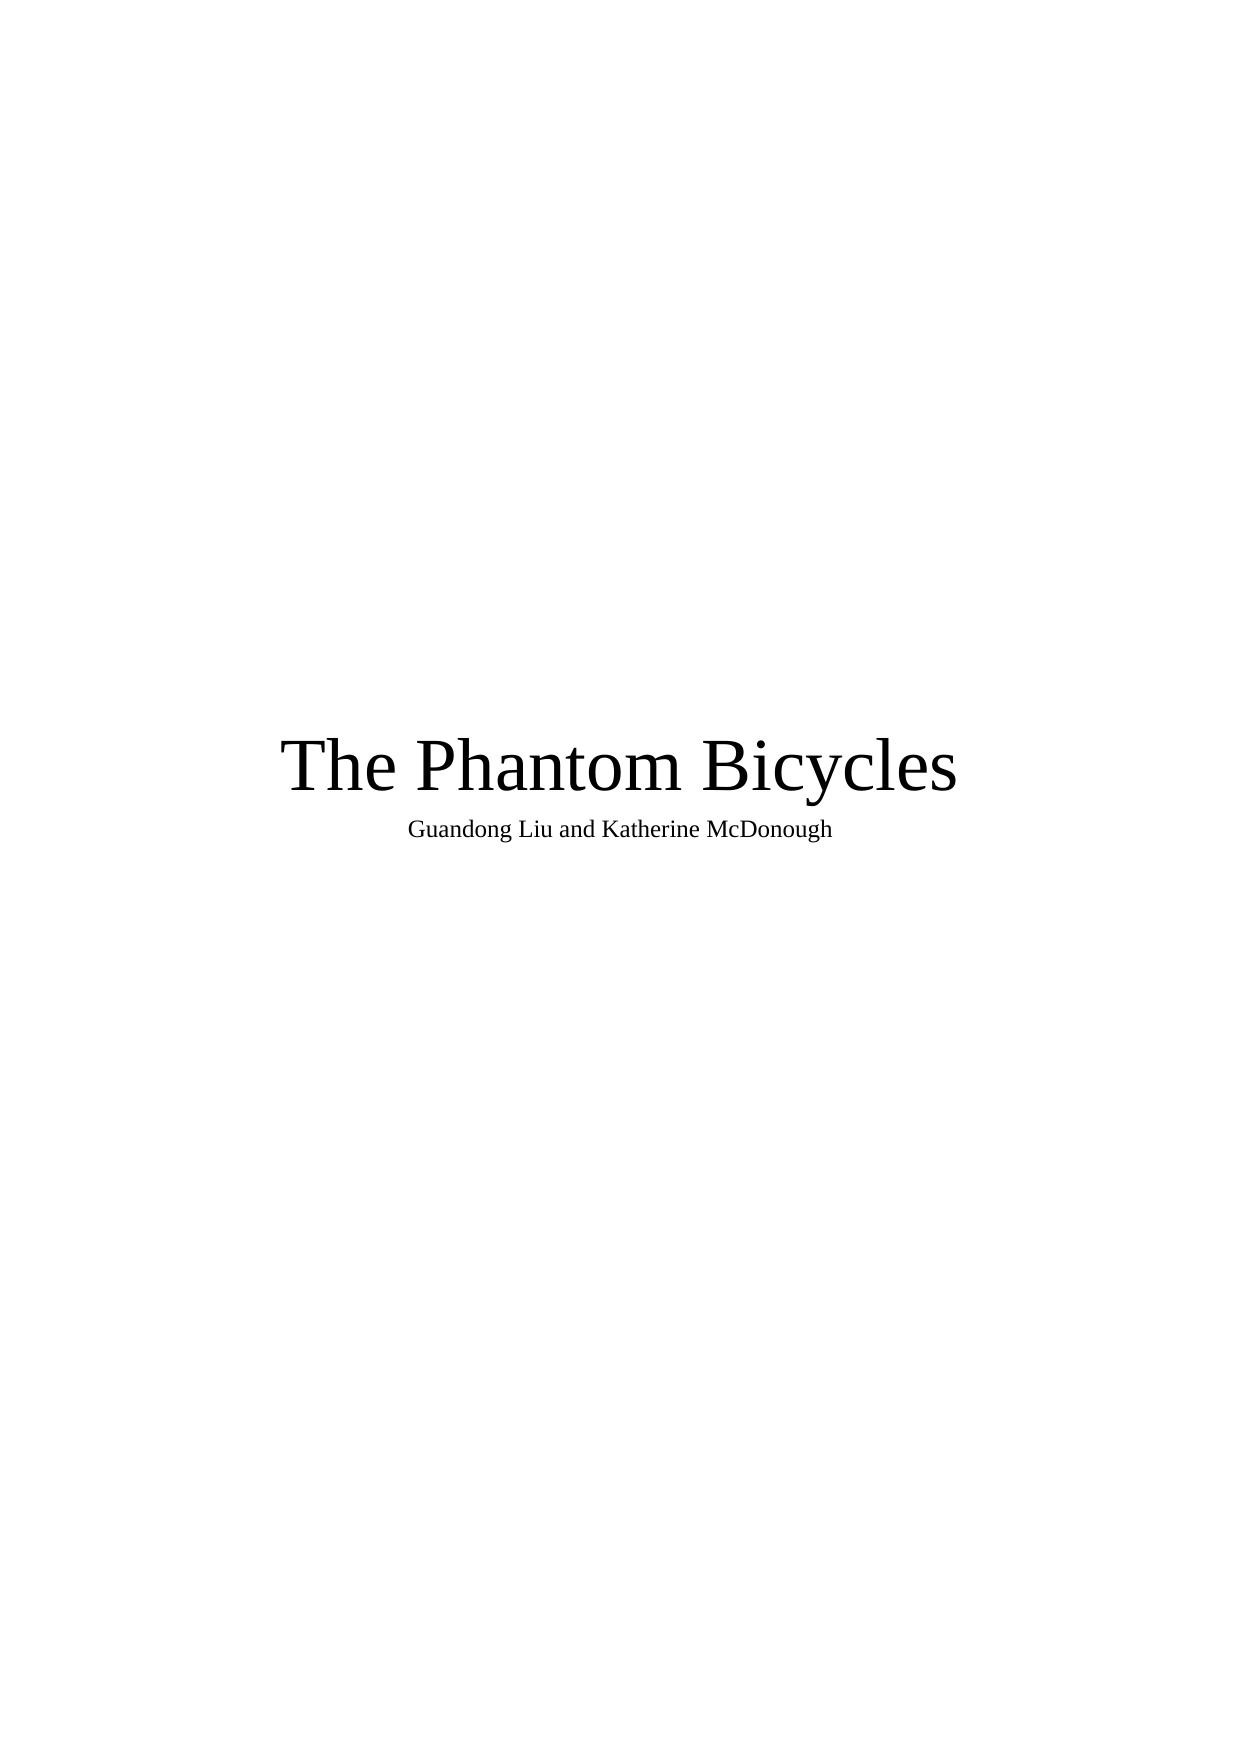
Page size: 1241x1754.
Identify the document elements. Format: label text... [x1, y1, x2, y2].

text The Phantom Bicycles [187, 714, 1053, 812]
text Guandong Liu and Katherine McDonough [187, 812, 1053, 844]
